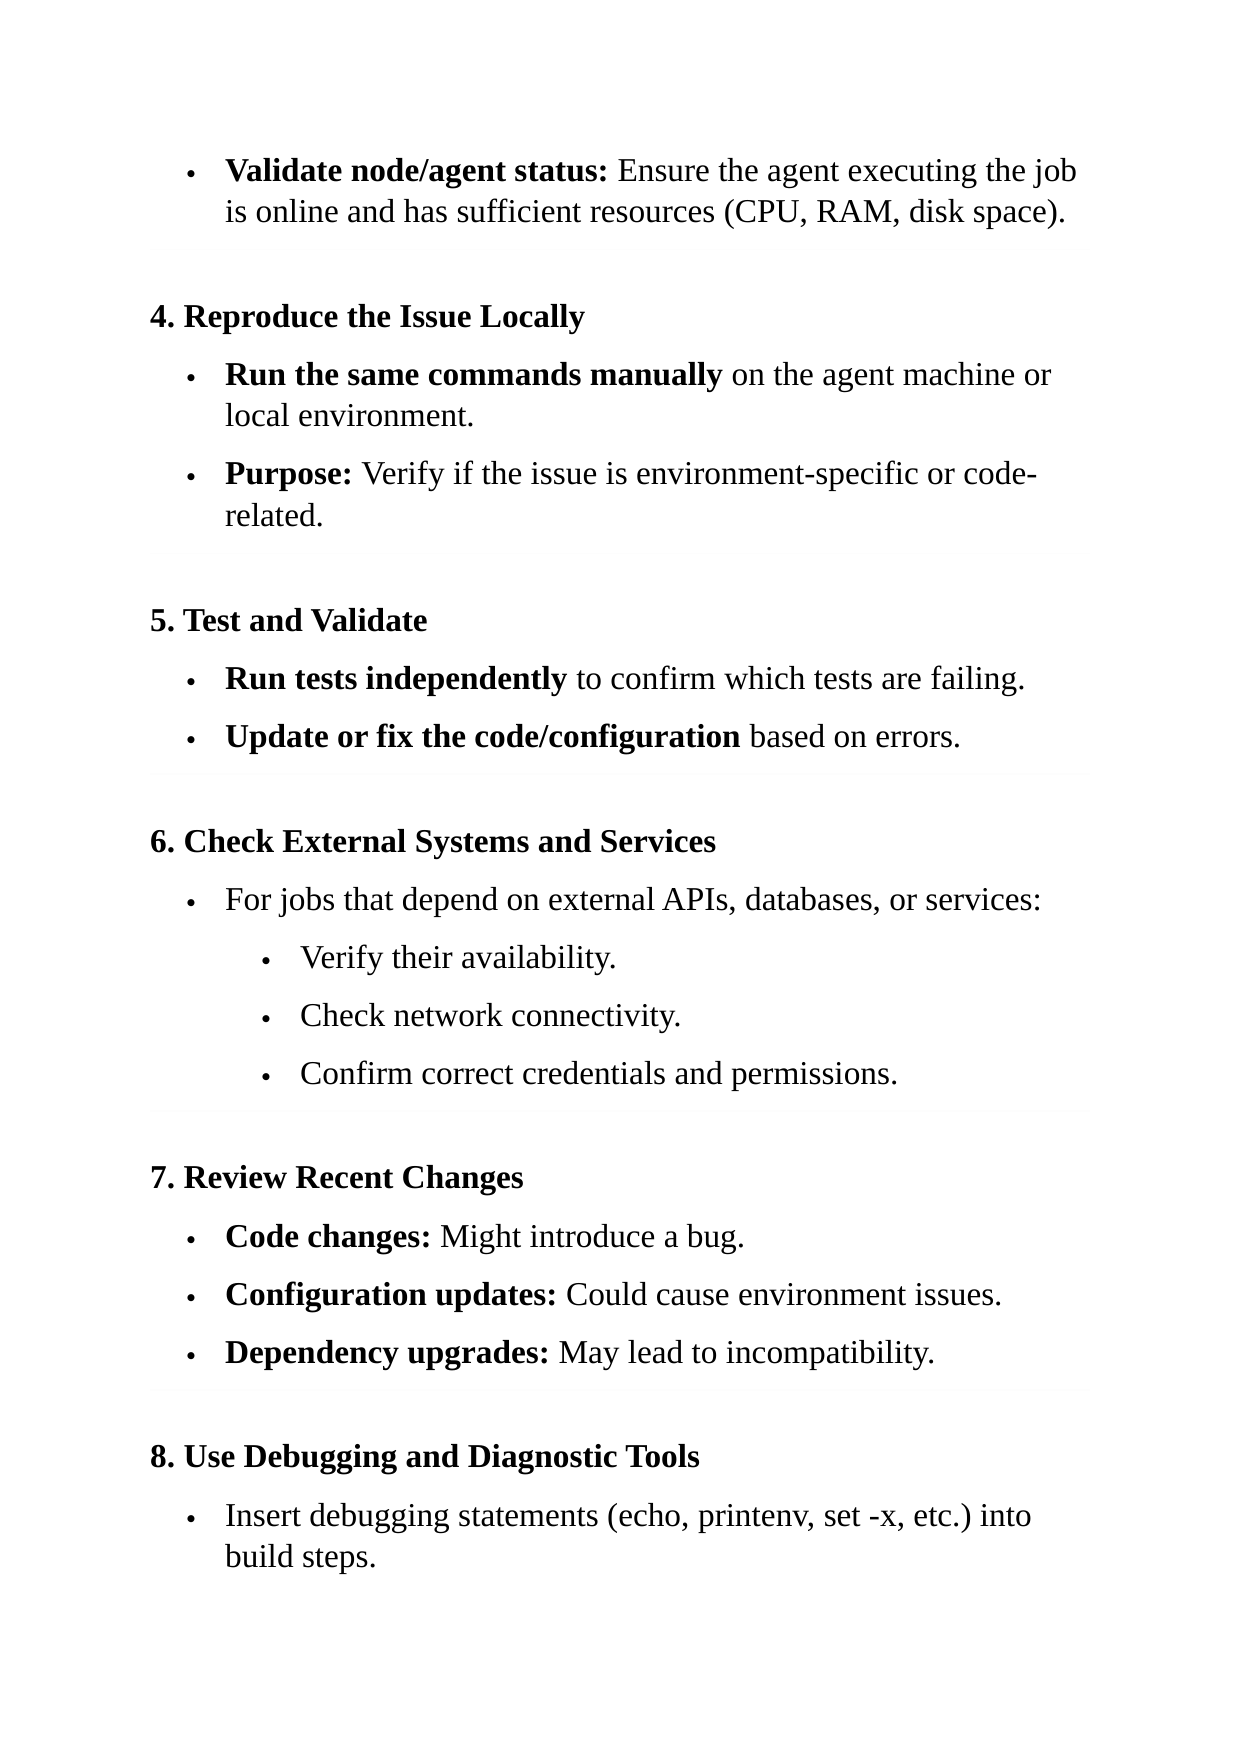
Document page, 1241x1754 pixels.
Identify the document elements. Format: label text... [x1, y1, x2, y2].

text 6. Check External Systems and Services [150, 821, 1090, 859]
text 8. Use Debugging and Diagnostic Tools [150, 1437, 1090, 1475]
list Check network connectivity. [262, 995, 1090, 1033]
list For jobs that depend on external APIs, databases, or services: [187, 879, 1090, 917]
list Configuration updates: Could cause environment issues. [187, 1274, 1090, 1312]
list Purpose: Verify if the issue is environment-specific or code-related. [187, 454, 1090, 533]
list Update or fix the code/configuration based on errors. [187, 716, 1090, 754]
list Verify their availability. [262, 937, 1090, 975]
text 5. Test and Validate [150, 600, 1090, 638]
list Insert debugging statements (echo, printenv, set -x, etc.) into build steps. [187, 1495, 1090, 1574]
list Code changes: Might introduce a bug. [187, 1216, 1090, 1254]
text 4. Reproduce the Issue Locally [150, 296, 1090, 334]
list Dependency upgrades: May lead to incompatibility. [187, 1332, 1090, 1370]
list Run tests independently to confirm which tests are failing. [187, 658, 1090, 696]
list Validate node/agent status: Ensure the agent executing the job is online and has sufficient resources (CPU, RAM, disk space). [187, 150, 1090, 230]
list Confirm correct credentials and permissions. [262, 1053, 1090, 1091]
text 7. Review Recent Changes [150, 1158, 1090, 1196]
list Run the same commands manually on the agent machine or local environment. [187, 354, 1090, 434]
